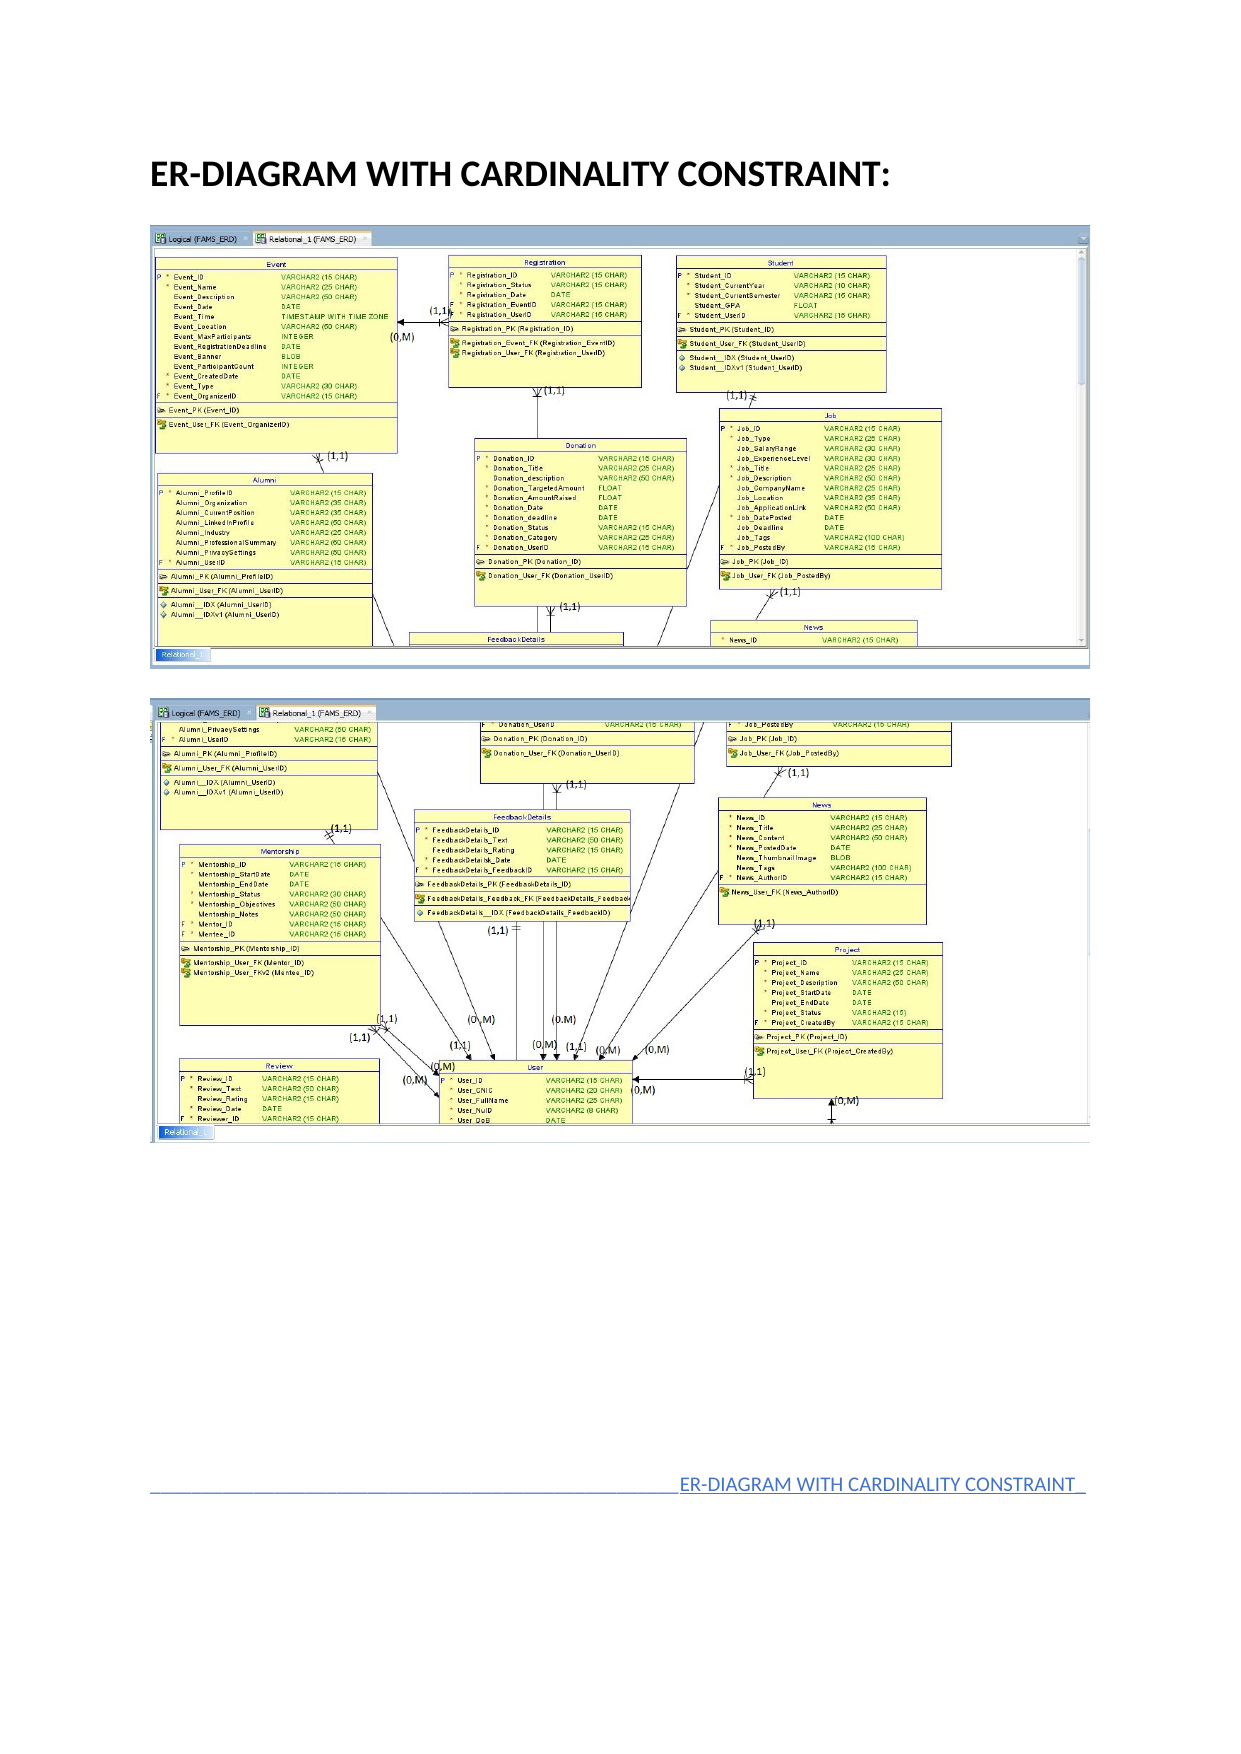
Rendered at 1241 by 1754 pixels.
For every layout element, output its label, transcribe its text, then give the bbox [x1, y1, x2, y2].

picture [150, 225, 1091, 669]
text ___________________________________________________ER-DIAGRAM WITH CARDINALITY CONSTRAINT_ [150, 1471, 1090, 1497]
picture [150, 698, 1091, 1143]
text ER-DIAGRAM WITH CARDINALITY CONSTRAINT: [150, 150, 1090, 196]
